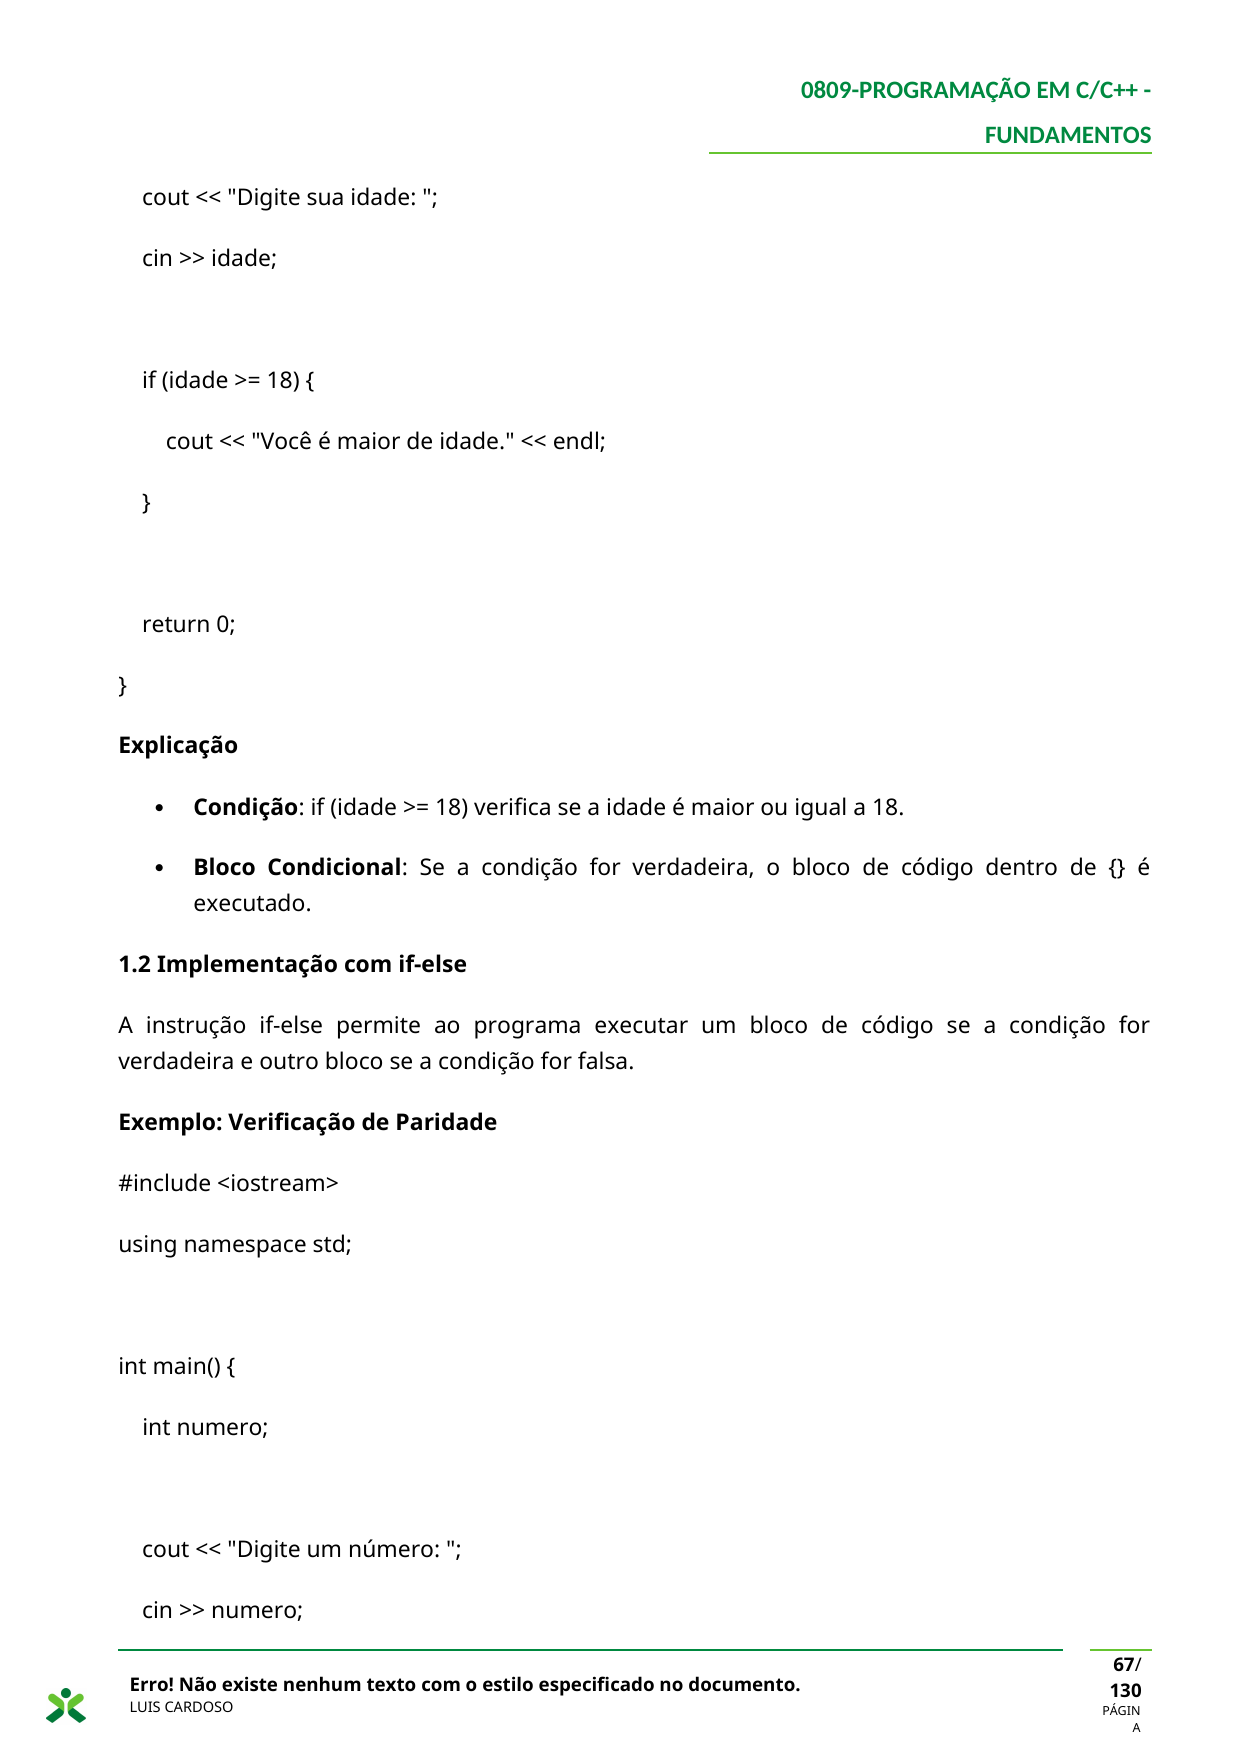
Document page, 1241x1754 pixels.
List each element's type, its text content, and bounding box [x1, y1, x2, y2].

list Condição: if (idade >= 18) verifica se a idade é maior ou igual a 18. [156, 790, 1152, 822]
text int numero; [118, 1411, 1152, 1442]
text cout << "Você é maior de idade." << endl; [118, 425, 1152, 456]
list Bloco Condicional: Se a condição for verdadeira, o bloco de código dentro de {} é executado. [156, 851, 1152, 918]
text int main() { [118, 1350, 1152, 1381]
text return 0; [118, 608, 1152, 639]
text } [118, 668, 1152, 700]
text if (idade >= 18) { [118, 364, 1152, 395]
text } [118, 486, 1152, 517]
text cout << "Digite sua idade: "; [118, 181, 1152, 212]
text A instrução if-else permite ao programa executar um bloco de código se a condição for verdadeira e outro bloco se a condição for falsa. [118, 1009, 1152, 1076]
text cin >> numero; [118, 1593, 1152, 1625]
text Explicação [118, 729, 1152, 761]
text Exemplo: Verificação de Paridade [118, 1106, 1152, 1137]
text 1.2 Implementação com if-else [118, 948, 1152, 979]
text #include <iostream> [118, 1167, 1152, 1198]
text using namespace std; [118, 1228, 1152, 1259]
picture [46, 1688, 87, 1725]
text cin >> idade; [118, 242, 1152, 273]
text cout << "Digite um número: "; [118, 1533, 1152, 1564]
